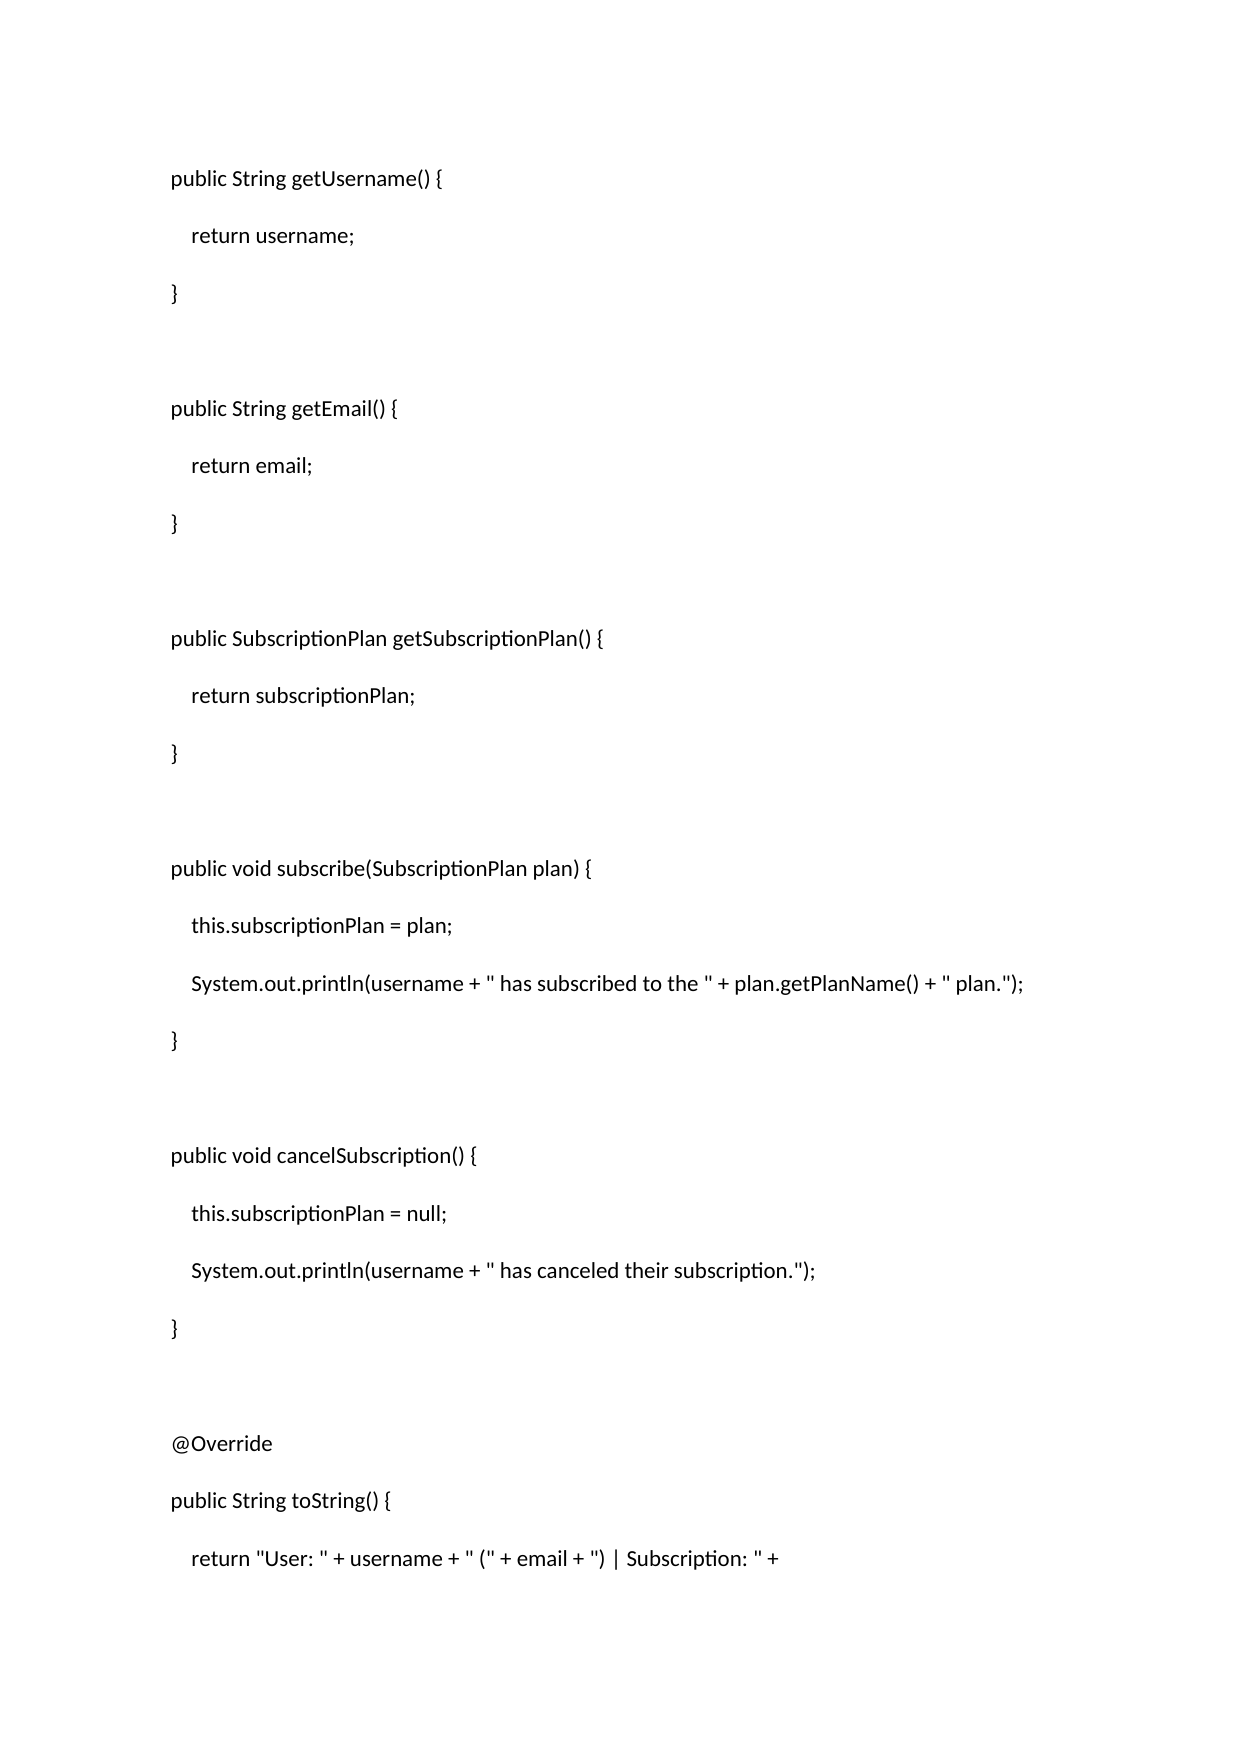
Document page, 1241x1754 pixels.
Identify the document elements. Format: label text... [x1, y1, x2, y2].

text @Override [150, 1427, 1090, 1459]
text System.out.println(username + " has subscribed to the " + plan.getPlanName() + " plan."); [150, 967, 1090, 999]
text public void subscribe(SubscriptionPlan plan) { [150, 852, 1090, 884]
text return email; [150, 449, 1090, 482]
text this.subscriptionPlan = plan; [150, 909, 1090, 942]
text return username; [150, 219, 1090, 252]
text this.subscriptionPlan = null; [150, 1197, 1090, 1229]
text public void cancelSubscription() { [150, 1139, 1090, 1172]
text return subscriptionPlan; [150, 679, 1090, 712]
text public String getUsername() { [150, 162, 1090, 194]
text return "User: " + username + " (" + email + ") | Subscription: " + [150, 1542, 1090, 1574]
text } [150, 1312, 1090, 1344]
text } [150, 507, 1090, 539]
text } [150, 277, 1090, 309]
text public String getEmail() { [150, 392, 1090, 424]
text public String toString() { [150, 1484, 1090, 1517]
text } [150, 737, 1090, 769]
text public SubscriptionPlan getSubscriptionPlan() { [150, 622, 1090, 654]
text System.out.println(username + " has canceled their subscription."); [150, 1254, 1090, 1287]
text } [150, 1024, 1090, 1057]
